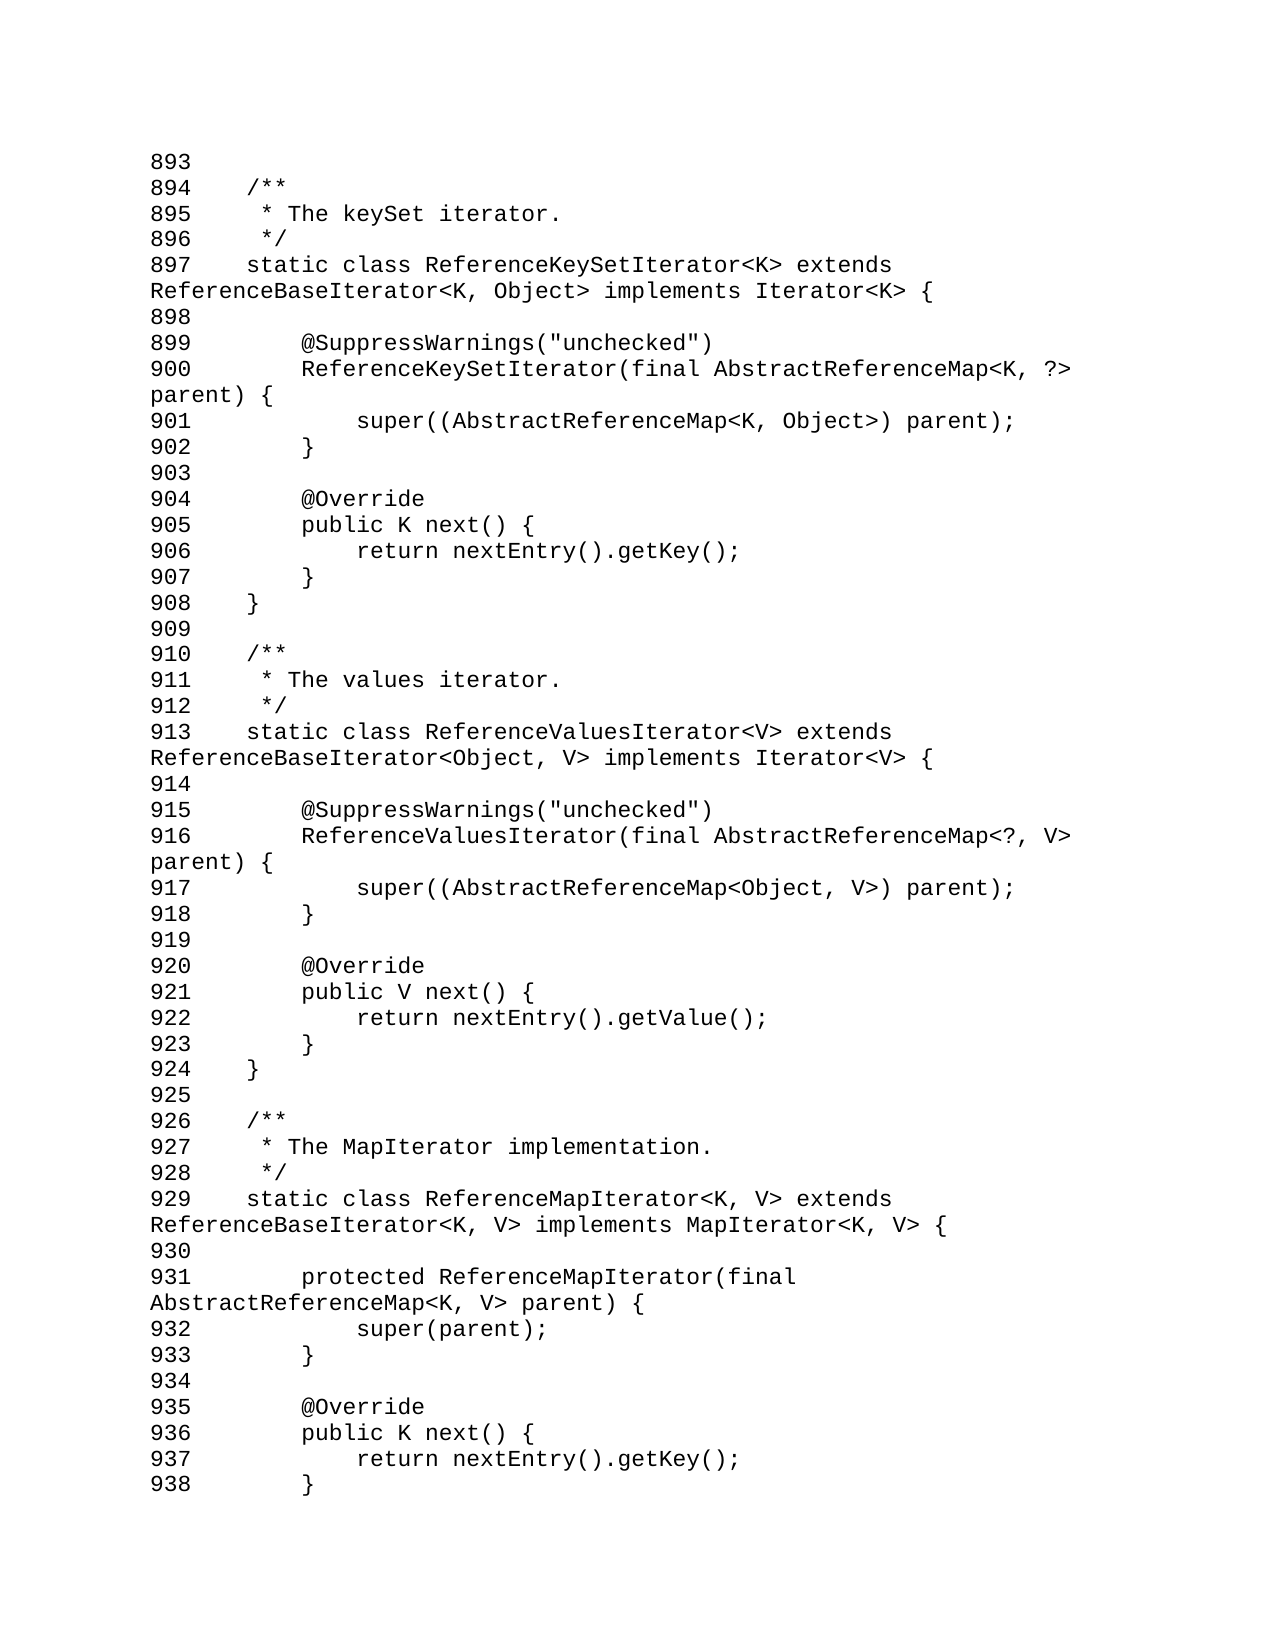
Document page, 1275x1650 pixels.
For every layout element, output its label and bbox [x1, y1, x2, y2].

text [150, 150, 1125, 1499]
